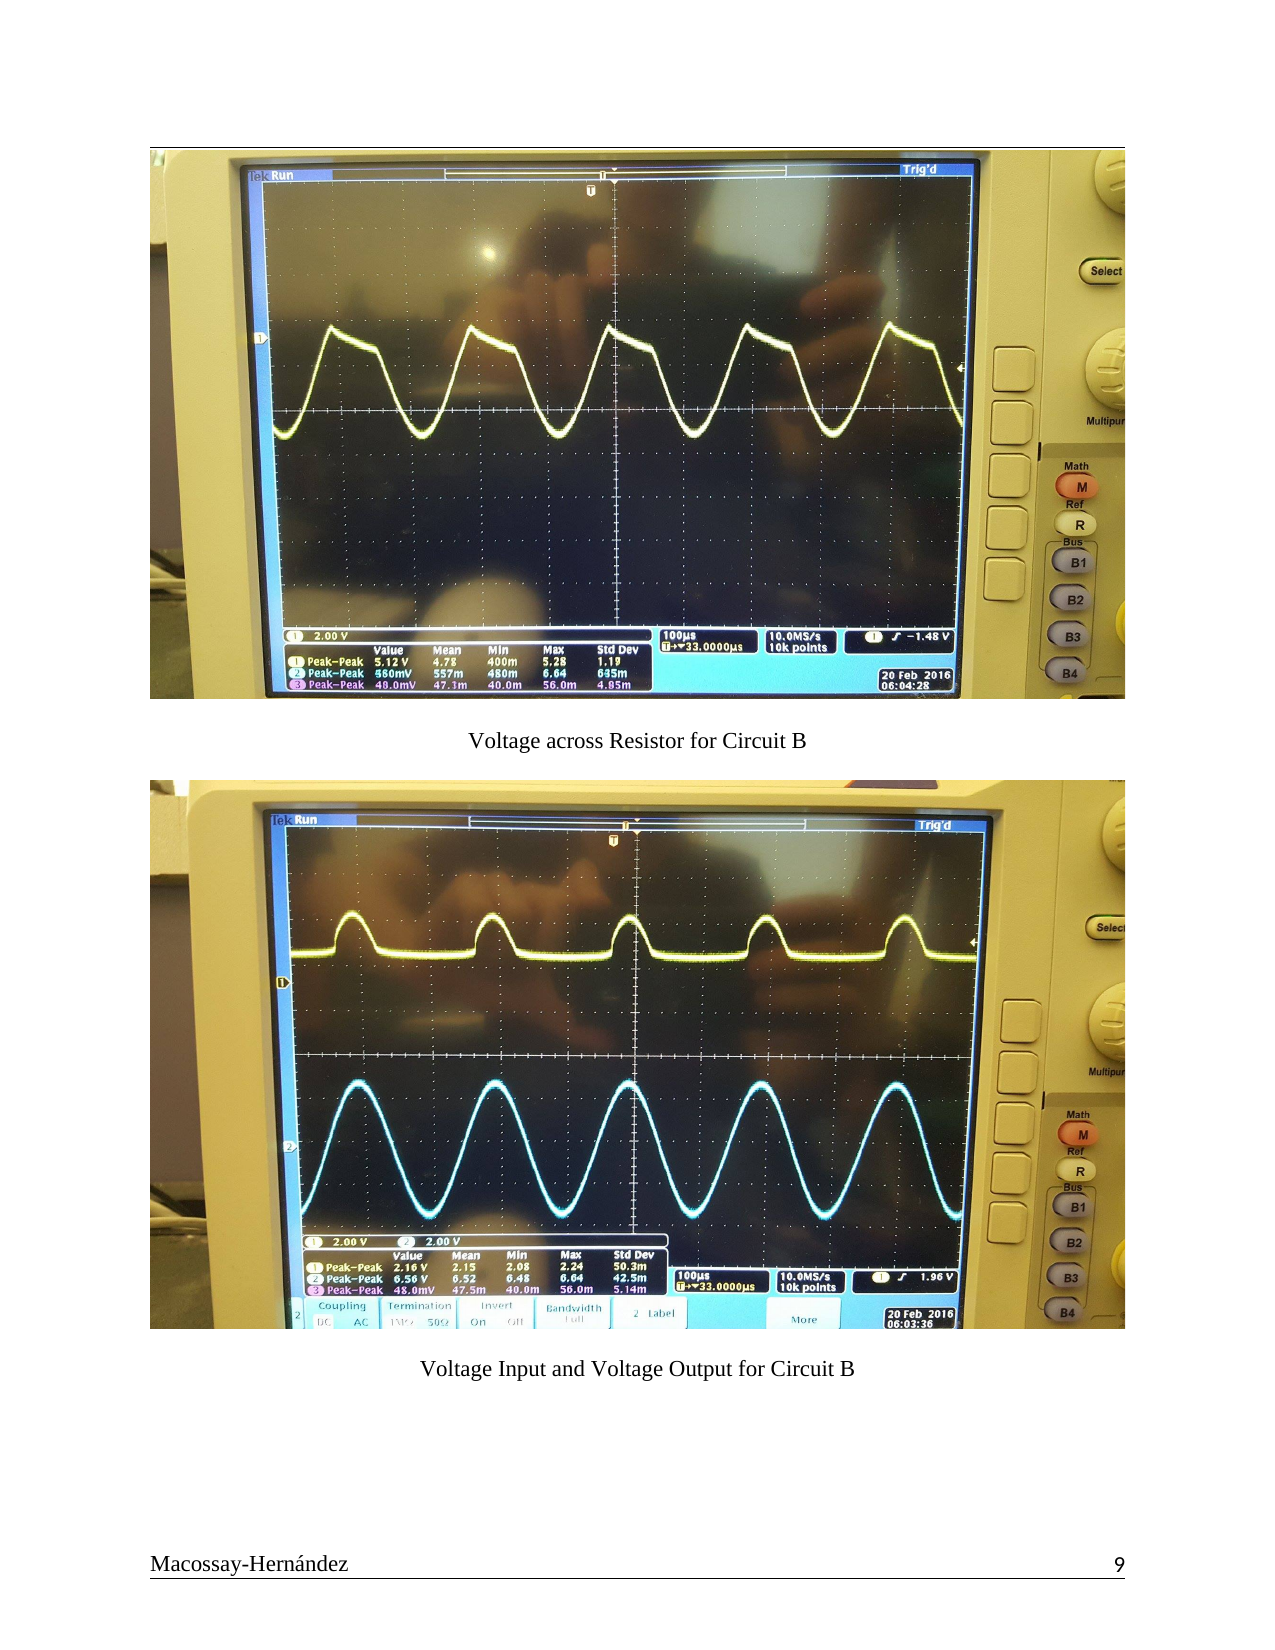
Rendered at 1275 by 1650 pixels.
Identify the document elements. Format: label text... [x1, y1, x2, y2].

picture [150, 150, 1125, 699]
text Voltage across Resistor for Circuit B [150, 727, 1125, 753]
text Voltage Input and Voltage Output for Circuit B [150, 1355, 1125, 1381]
picture [150, 780, 1125, 1329]
